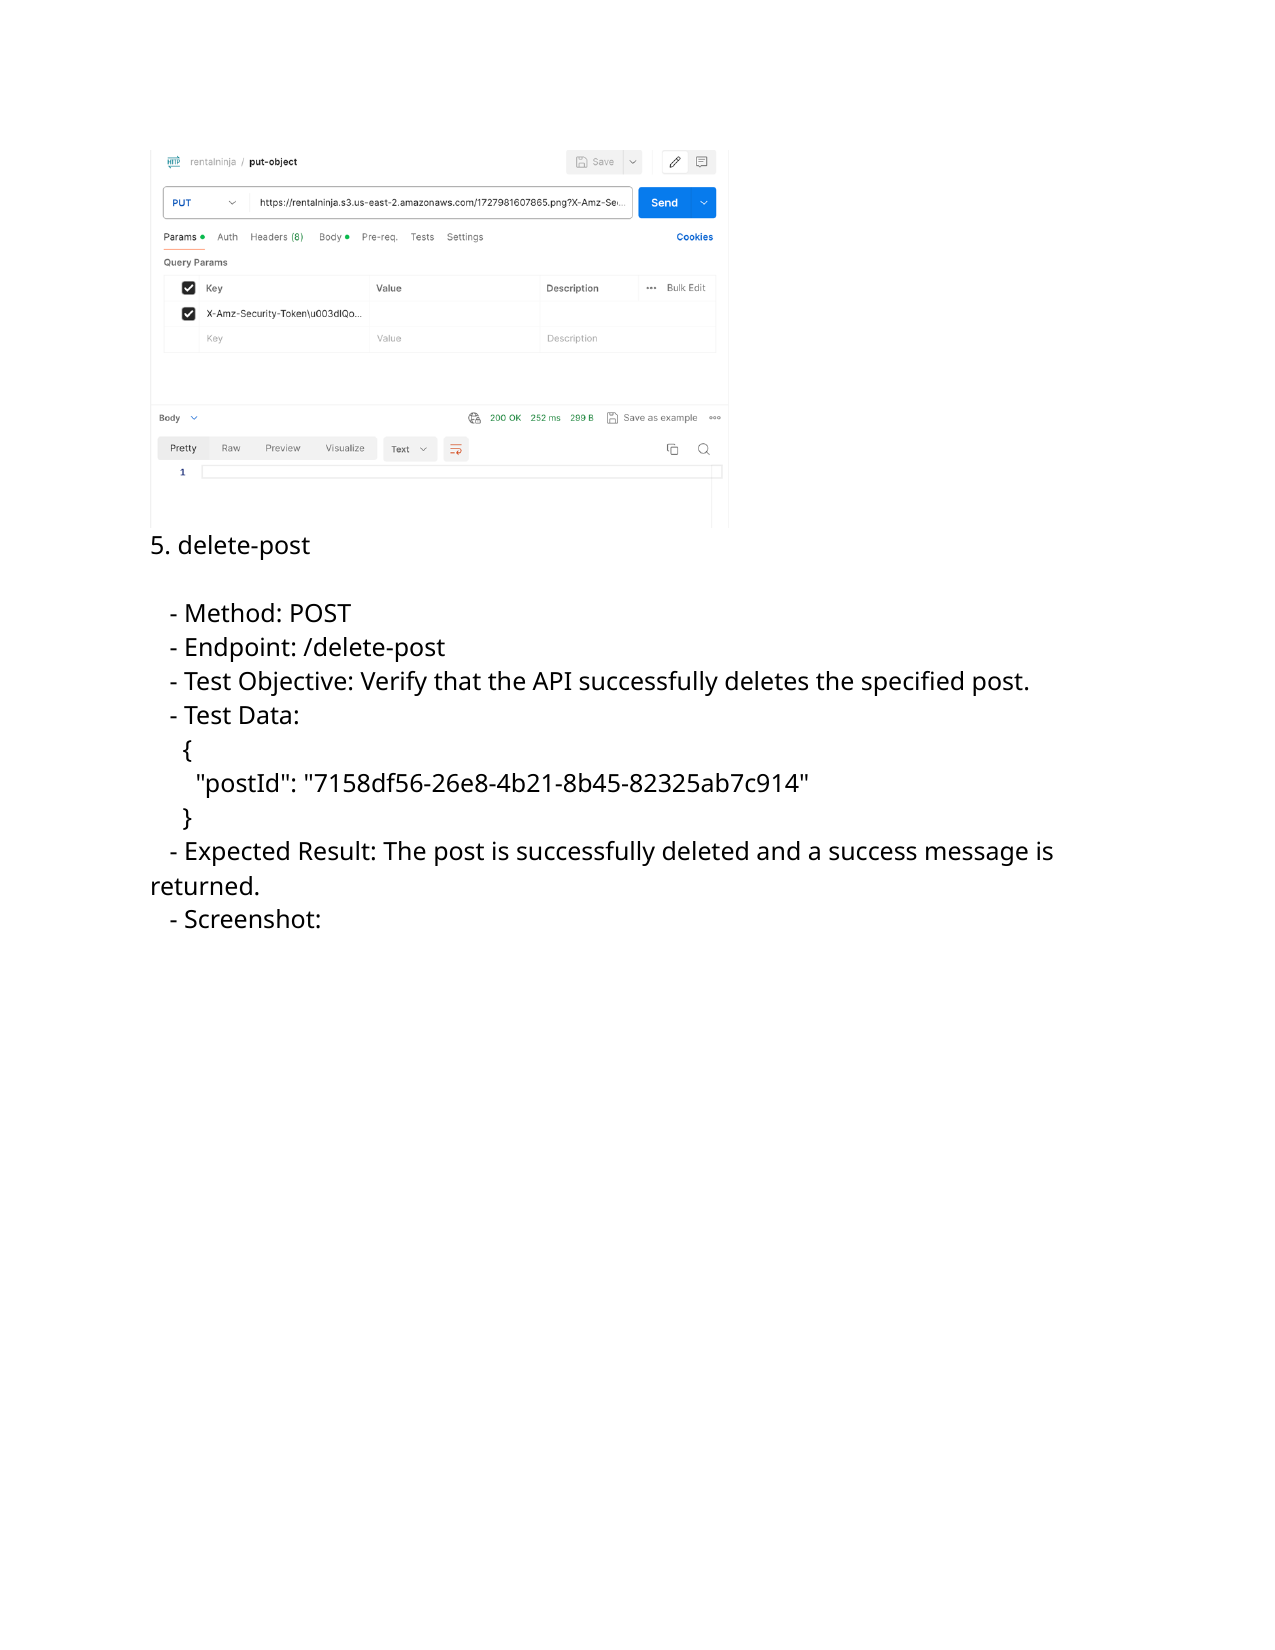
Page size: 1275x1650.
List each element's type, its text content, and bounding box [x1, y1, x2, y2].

text "postId": "7158df56-26e8-4b21-8b45-82325ab7c914" [150, 766, 1125, 800]
text - Test Data: [150, 698, 1125, 732]
text { [150, 732, 1125, 766]
text } [150, 800, 1125, 834]
picture [150, 150, 735, 528]
text - Method: POST [150, 596, 1125, 630]
text 5. delete-post [150, 527, 1125, 562]
text - Test Objective: Verify that the API successfully deletes the specified post. [150, 664, 1125, 698]
text - Screenshot: [150, 902, 1125, 936]
text - Expected Result: The post is successfully deleted and a success message is returned. [150, 834, 1125, 902]
text - Endpoint: /delete-post [150, 630, 1125, 664]
